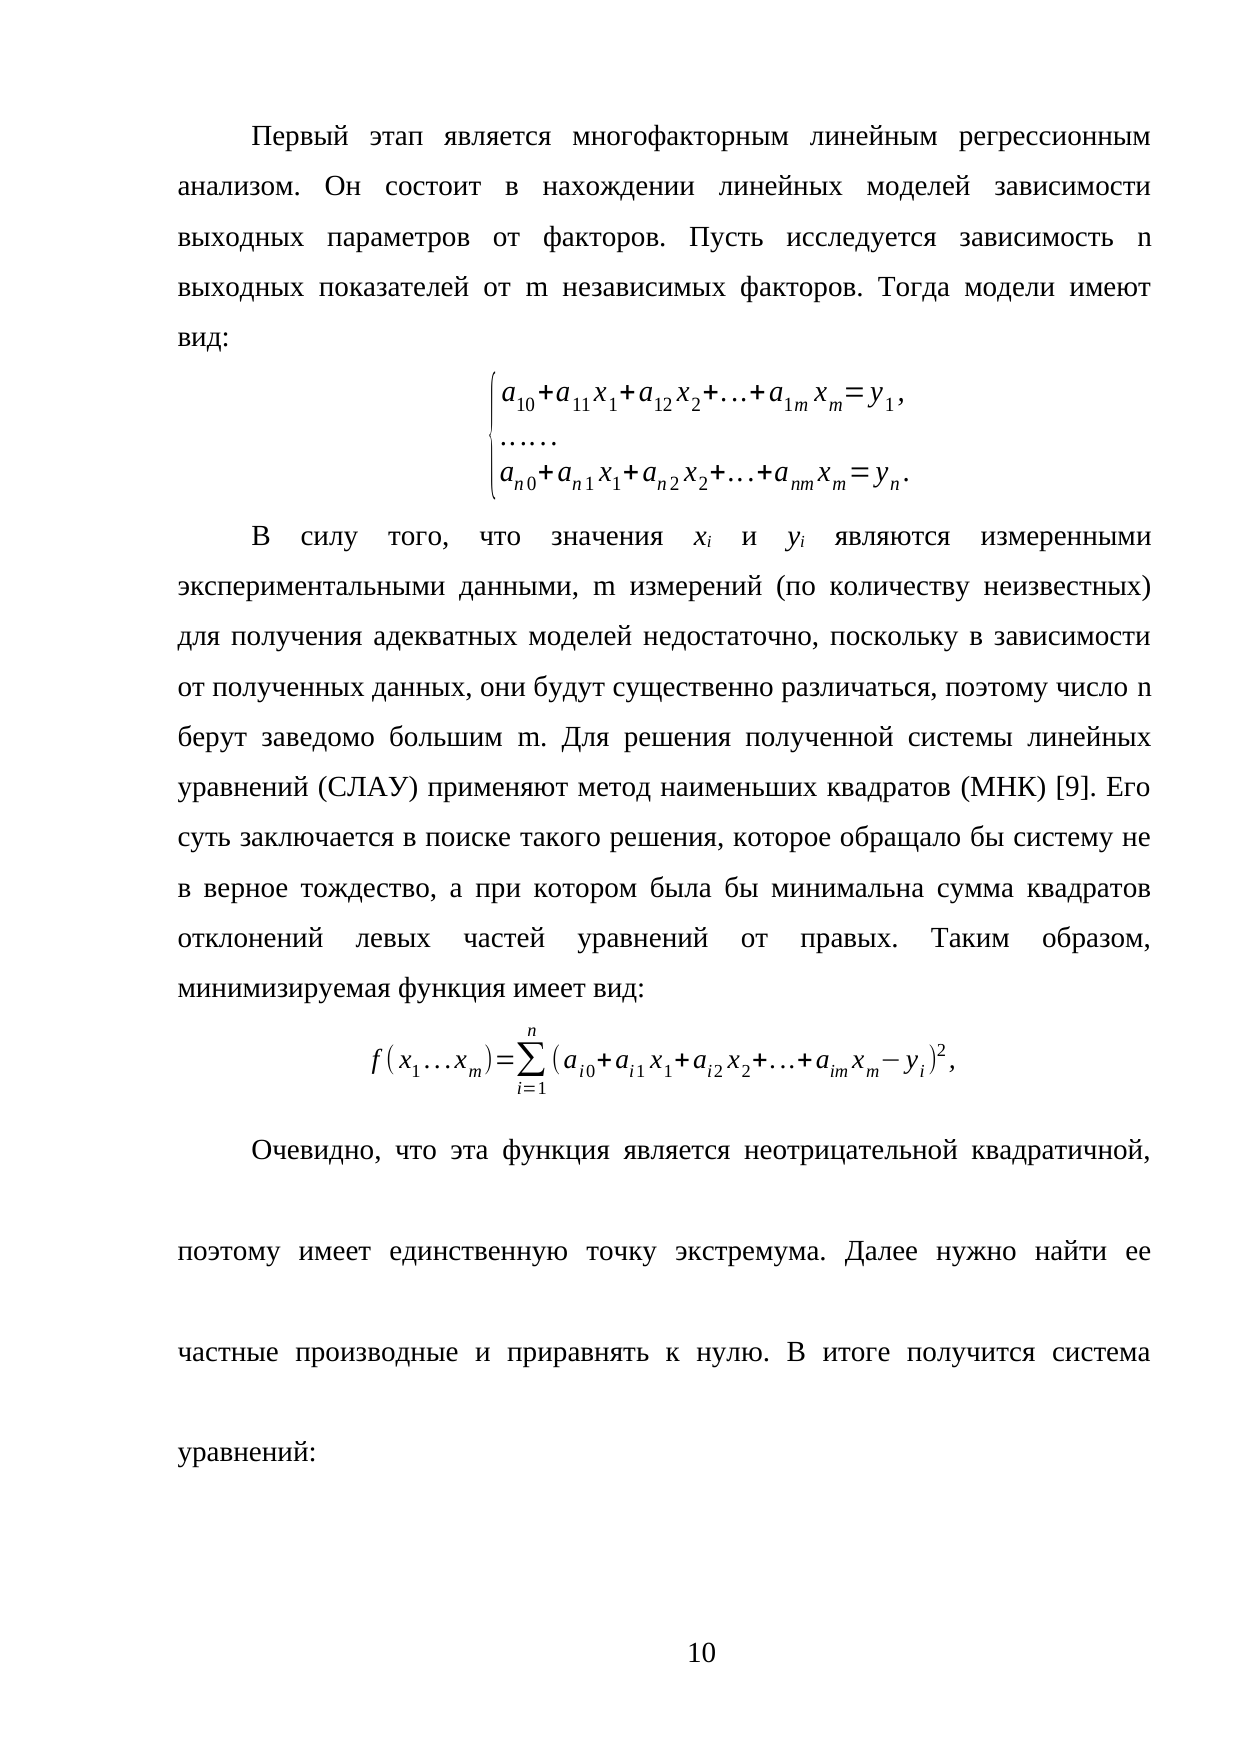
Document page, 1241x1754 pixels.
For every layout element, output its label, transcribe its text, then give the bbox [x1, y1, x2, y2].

text Очевидно, что эта функция является неотрицательной квадратичной, поэтому имеет единственную точку экстремума. Далее нужно найти ее частные производные и приравнять к нулю. В итоге получится система уравнений: [177, 1099, 1152, 1468]
text Первый этап является многофакторным линейным регрессионным анализом. Он состоит в нахождении линейных моделей зависимости выходных параметров от факторов. Пусть исследуется зависимость n выходных показателей от m независимых факторов. Тогда модели имеют вид: [177, 118, 1152, 353]
text В силу того, что значения xi и yi являются измеренными экспериментальными данными, m измерений (по количеству неизвестных) для получения адекватных моделей недостаточно, поскольку в зависимости от полученных данных, они будут существенно различаться, поэтому число n берут заведомо большим m. Для решения полученной системы линейных уравнений (СЛАУ) применяют метод наименьших квадратов (МНК) [9]. Его суть заключается в поиске такого решения, которое обращало бы систему не в верное тождество, а при котором была бы минимальна сумма квадратов отклонений левых частей уравнений от правых. Таким образом, минимизируемая функция имеет вид: [177, 518, 1152, 1004]
